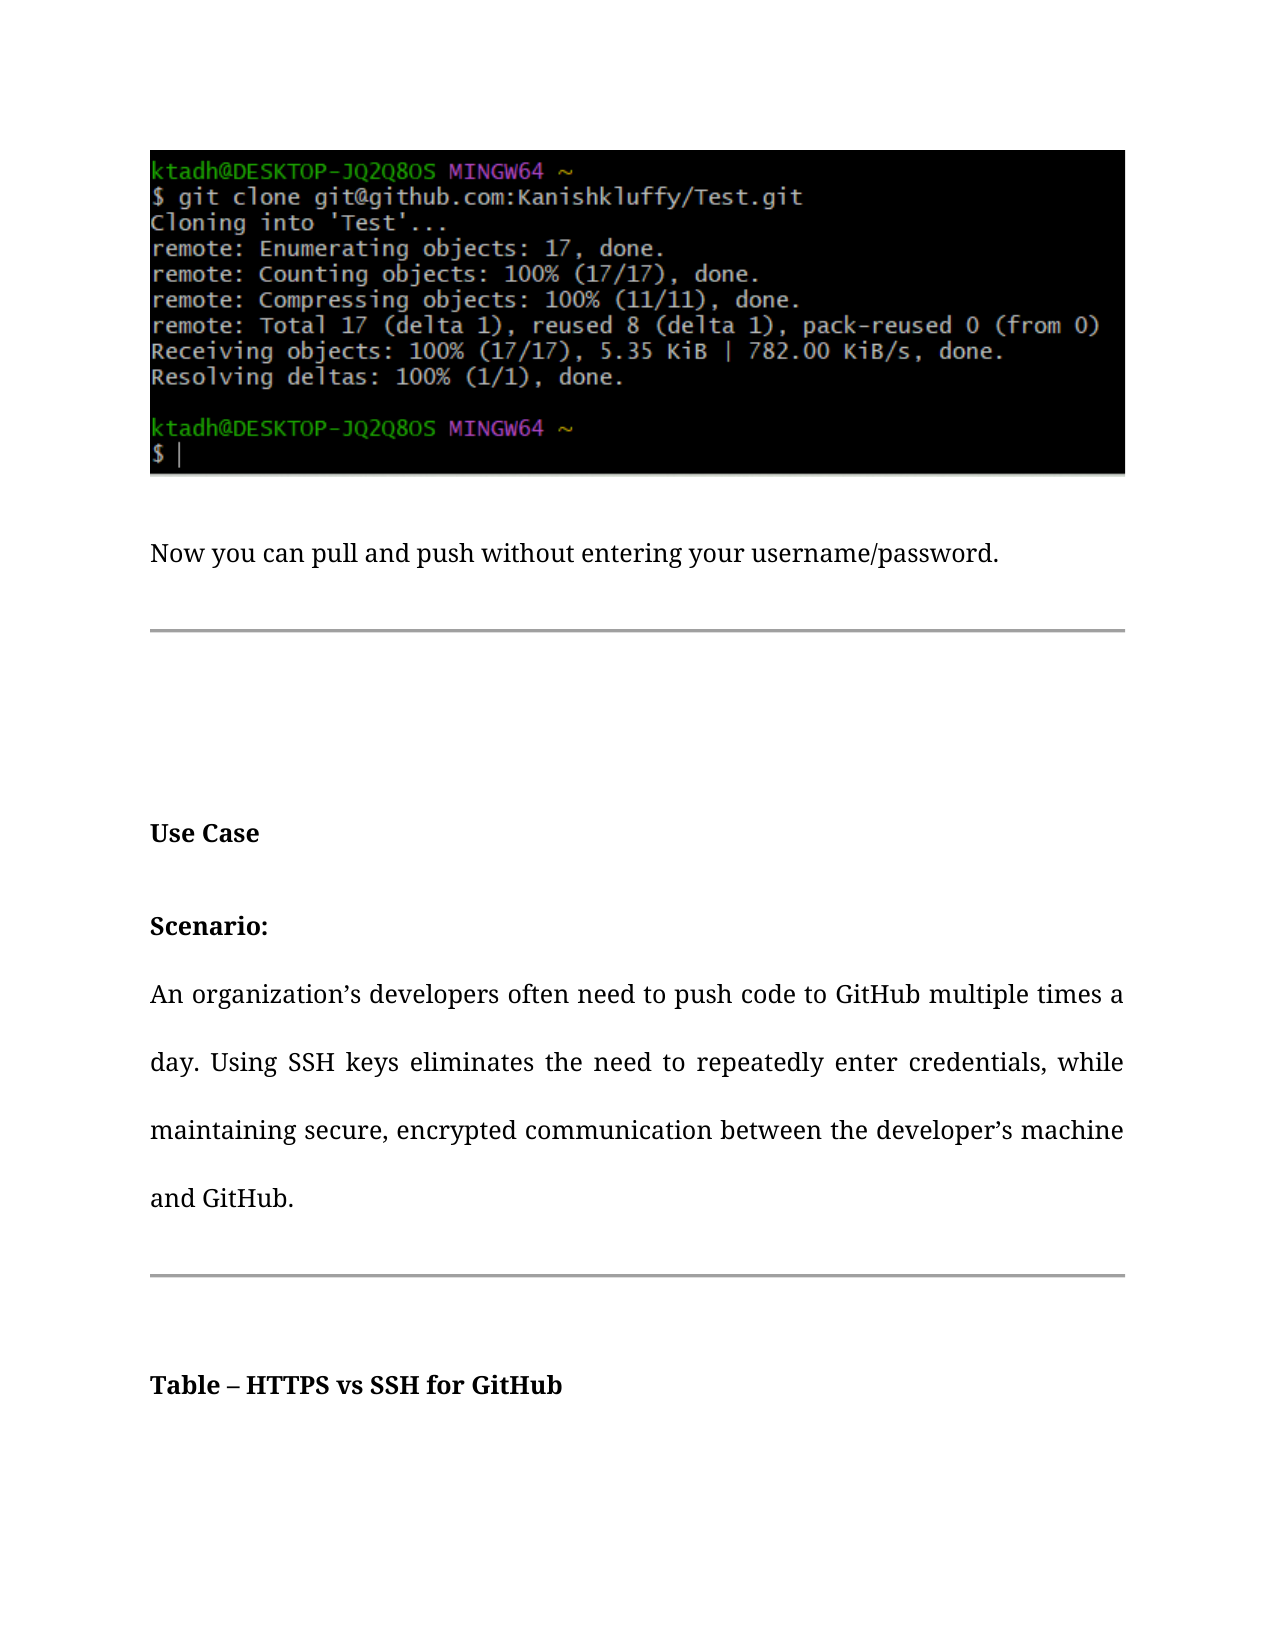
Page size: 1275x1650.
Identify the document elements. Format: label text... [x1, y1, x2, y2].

picture [150, 150, 1125, 477]
text Use Case [150, 815, 1125, 849]
text Scenario: An organization’s developers often need to push code to GitHub multiple times a day. Using SSH keys eliminates the need to repeatedly enter credentials, while maintaining secure, encrypted communication between the developer’s machine and GitHub. [150, 908, 1125, 1215]
text Now you can pull and push without entering your username/password. [150, 536, 1125, 570]
text Table – HTTPS vs SSH for GitHub [150, 1367, 1125, 1401]
